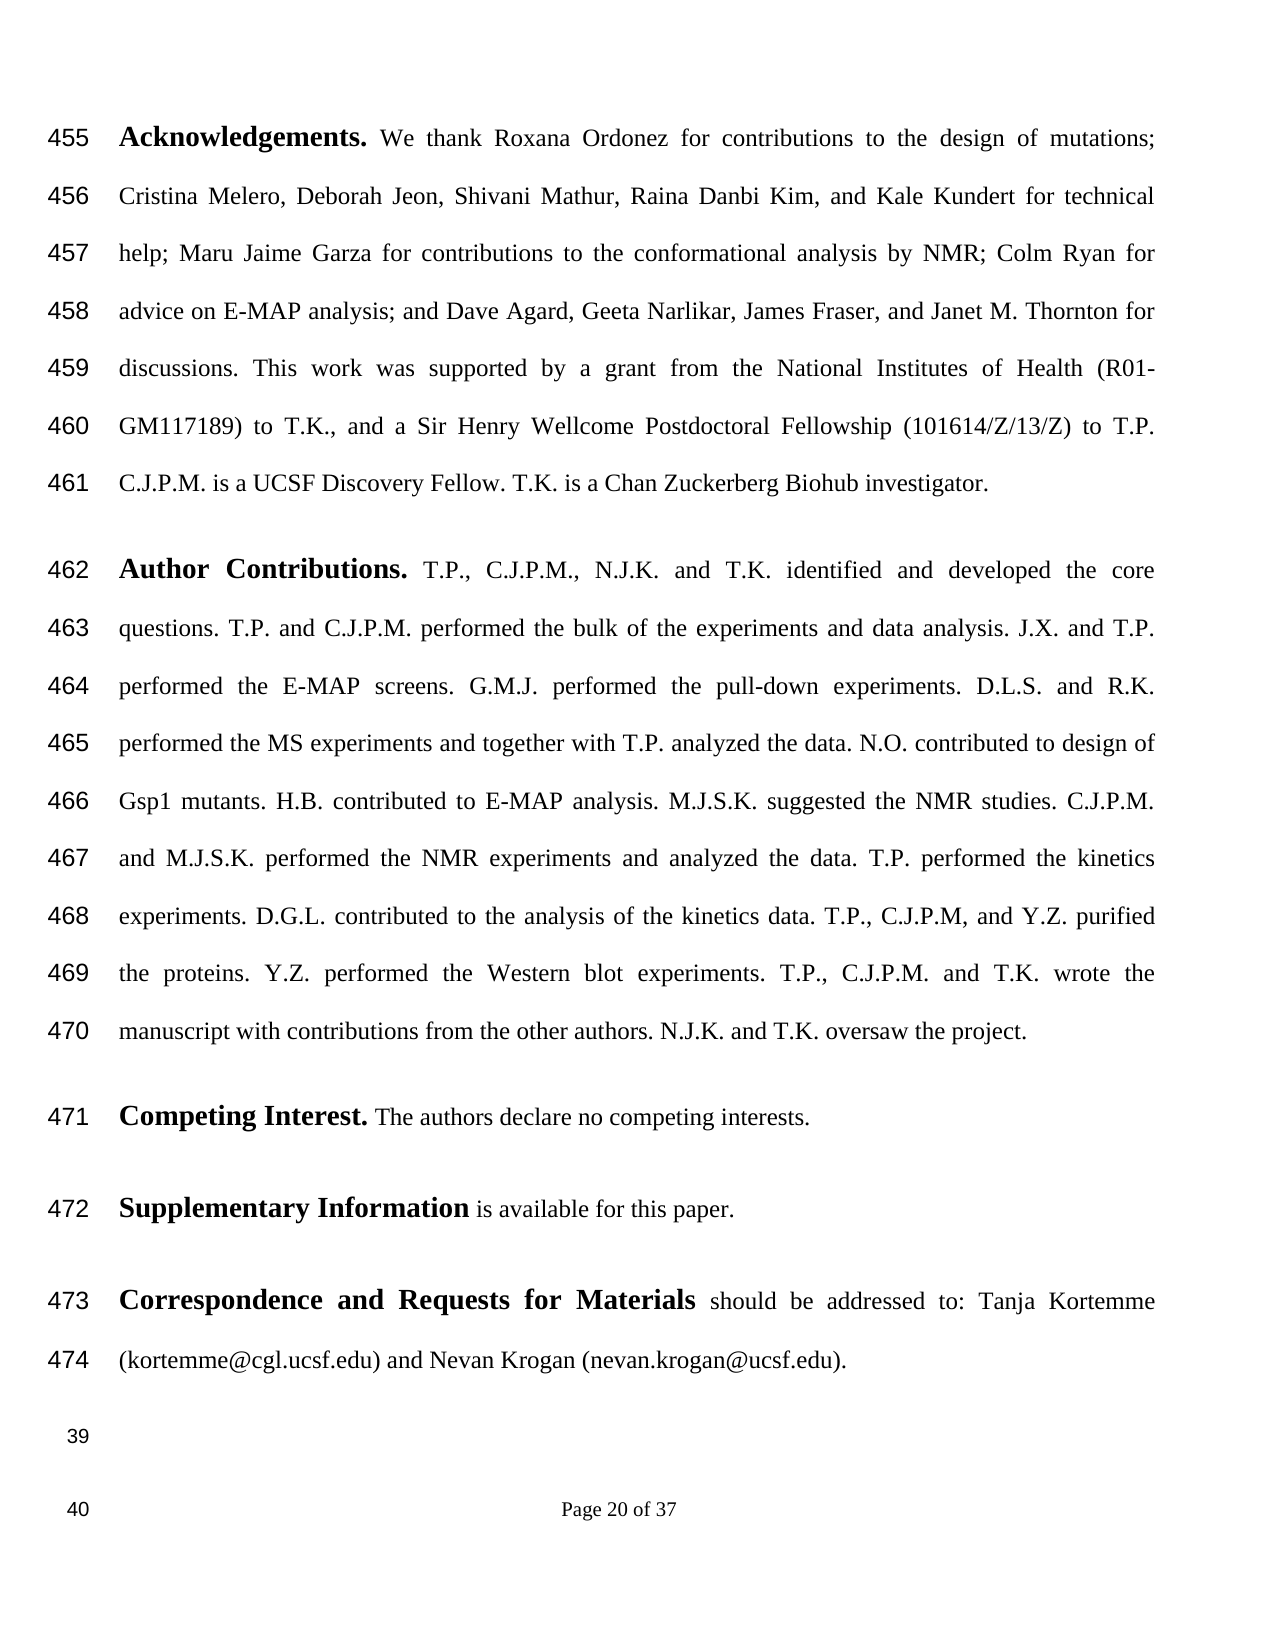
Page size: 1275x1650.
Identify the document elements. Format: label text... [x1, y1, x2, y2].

text Competing Interest. The authors declare no competing interests. [119, 1098, 1156, 1132]
text Author Contributions. T.P., C.J.P.M., N.J.K. and T.K. identified and developed the core questions. T.P. and C.J.P.M. performed the bulk of the experiments and data analysis. J.X. and T.P. performed the E-MAP screens. G.M.J. performed the pull-down experiments. D.L.S. and R.K. performed the MS experiments and together with T.P. analyzed the data. N.O. contributed to design of Gsp1 mutants. H.B. contributed to E-MAP analysis. M.J.S.K. suggested the NMR studies. C.J.P.M. and M.J.S.K. performed the NMR experiments and analyzed the data. T.P. performed the kinetics experiments. D.G.L. contributed to the analysis of the kinetics data. T.P., C.J.P.M, and Y.Z. purified the proteins. Y.Z. performed the Western blot experiments. T.P., C.J.P.M. and T.K. wrote the manuscript with contributions from the other authors. N.J.K. and T.K. oversaw the project. [119, 551, 1156, 1044]
text Acknowledgements. We thank Roxana Ordonez for contributions to the design of mutations; Cristina Melero, Deborah Jeon, Shivani Mathur, Raina Danbi Kim, and Kale Kundert for technical help; Maru Jaime Garza for contributions to the conformational analysis by NMR; Colm Ryan for advice on E-MAP analysis; and Dave Agard, Geeta Narlikar, James Fraser, and Janet M. Thornton for discussions. This work was supported by a grant from the National Institutes of Health (R01-GM117189) to T.K., and a Sir Henry Wellcome Postdoctoral Fellowship (101614/Z/13/Z) to T.P. C.J.P.M. is a UCSF Discovery Fellow. T.K. is a Chan Zuckerberg Biohub investigator. [119, 119, 1156, 497]
text Correspondence and Requests for Materials should be addressed to: Tanja Kortemme (kortemme@cgl.ucsf.edu) and Nevan Krogan (nevan.krogan@ucsf.edu). [119, 1282, 1156, 1373]
text Supplementary Information is available for this paper. [119, 1190, 1156, 1224]
